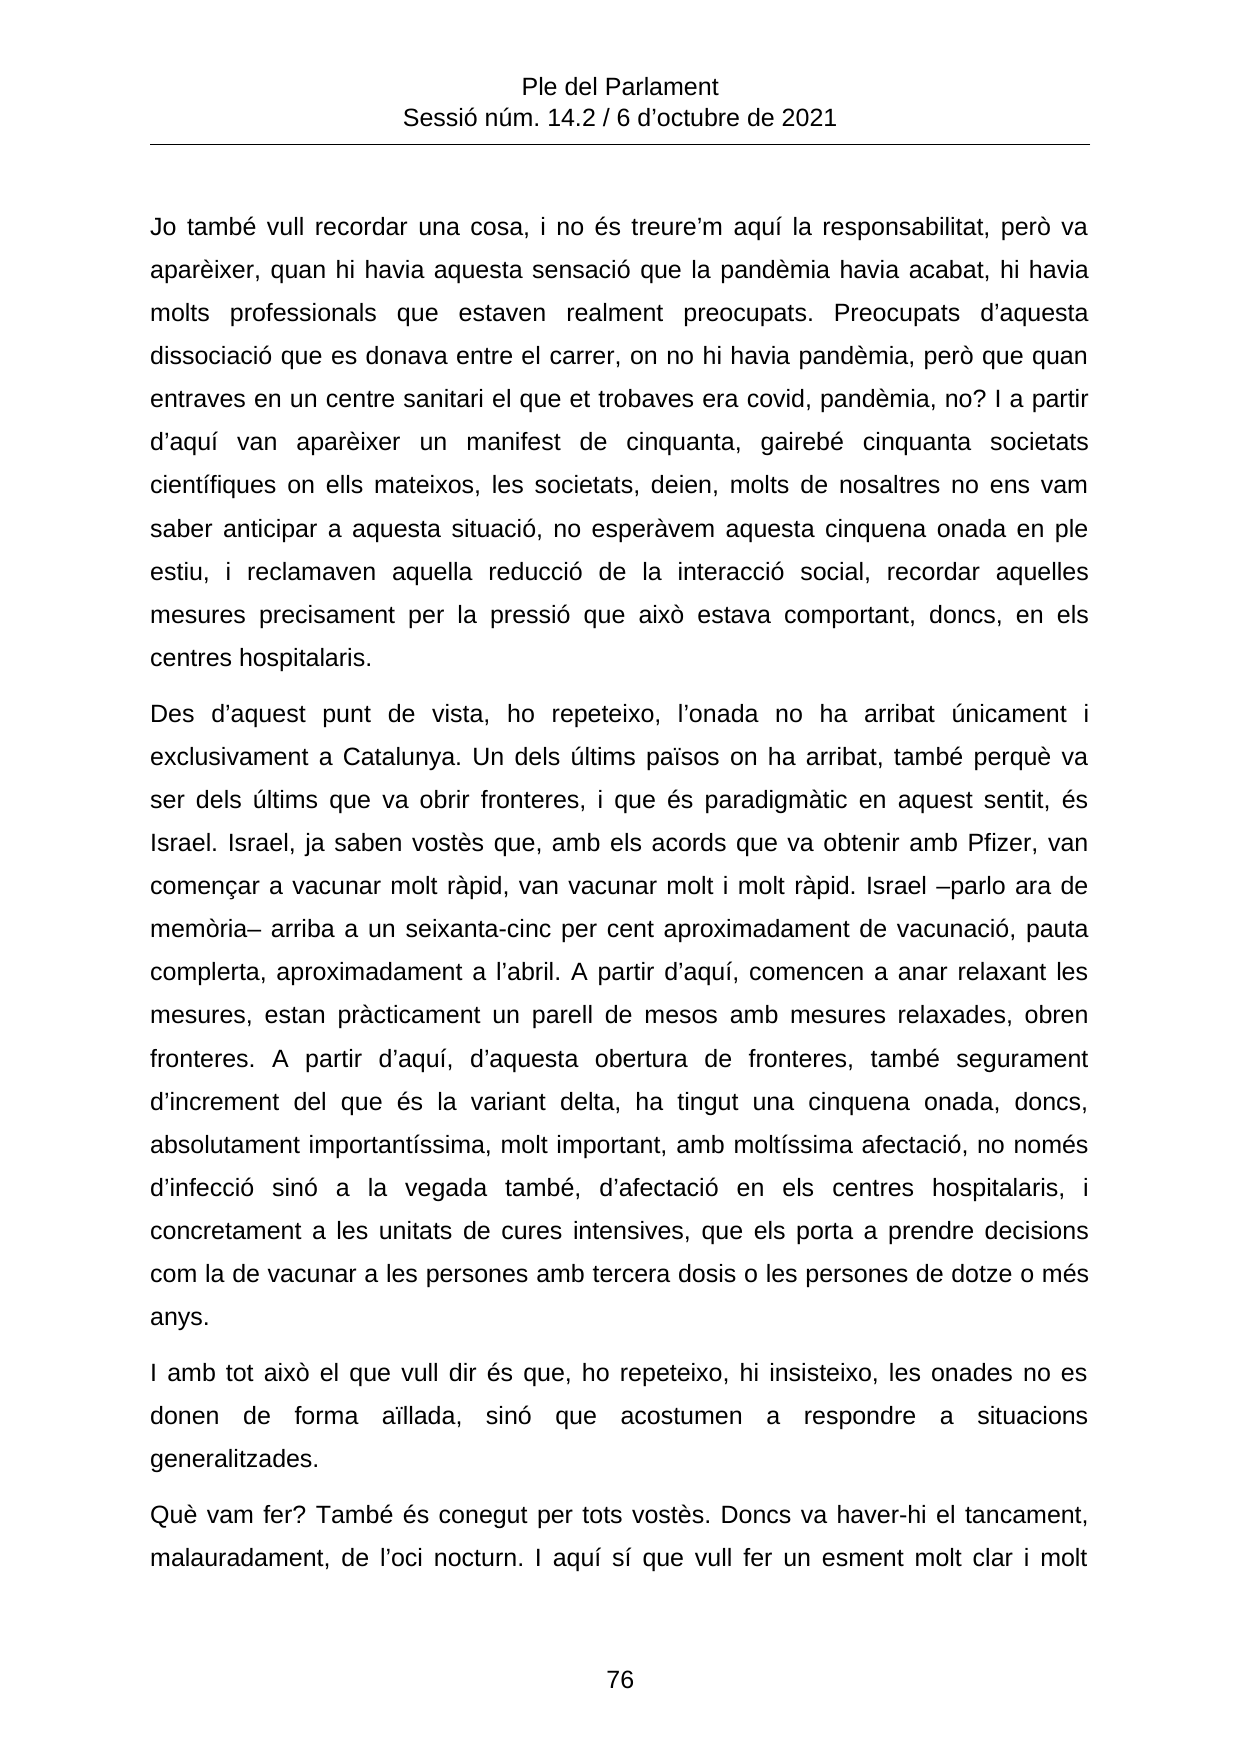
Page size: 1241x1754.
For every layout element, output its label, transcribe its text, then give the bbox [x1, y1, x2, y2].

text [150, 1500, 1090, 1572]
text Jo també vull recordar una cosa, i no és treure’m aquí la responsabilitat, però va aparèixer, quan hi havia aquesta sensació que la pandèmia havia acabat, hi havia molts professionals que estaven realment preocupats. Preocupats d’aquesta dissociació que es donava entre el carrer, on no hi havia pandèmia, però que quan entraves en un centre sanitari el que et trobaves era covid, pandèmia, no? I a partir d’aquí van aparèixer un manifest de cinquanta, gairebé cinquanta societats científiques on ells mateixos, les societats, deien, molts de nosaltres no ens vam saber anticipar a aquesta situació, no esperàvem aquesta cinquena onada en ple estiu, i reclamaven aquella reducció de la interacció social, recordar aquelles mesures precisament per la pressió que això estava comportant, doncs, en els centres hospitalaris. [150, 212, 1090, 672]
text Des d’aquest punt de vista, ho repeteixo, l’onada no ha arribat únicament i exclusivament a Catalunya. Un dels últims països on ha arribat, també perquè va ser dels últims que va obrir fronteres, i que és paradigmàtic en aquest sentit, és Israel. Israel, ja saben vostès que, amb els acords que va obtenir amb Pfizer, van començar a vacunar molt ràpid, van vacunar molt i molt ràpid. Israel –parlo ara de memòria– arriba a un seixanta-cinc per cent aproximadament de vacunació, pauta complerta, aproximadament a l’abril. A partir d’aquí, comencen a anar relaxant les mesures, estan pràcticament un parell de mesos amb mesures relaxades, obren fronteres. A partir d’aquí, d’aquesta obertura de fronteres, també segurament d’increment del que és la variant delta, ha tingut una cinquena onada, doncs, absolutament importantíssima, molt important, amb moltíssima afectació, no només d’infecció sinó a la vegada també, d’afectació en els centres hospitalaris, i concretament a les unitats de cures intensives, que els porta a prendre decisions com la de vacunar a les persones amb tercera dosis o les persones de dotze o més anys. [150, 699, 1090, 1331]
text I amb tot això el que vull dir és que, ho repeteixo, hi insisteixo, les onades no es donen de forma aïllada, sinó que acostumen a respondre a situacions generalitzades. [150, 1358, 1090, 1473]
